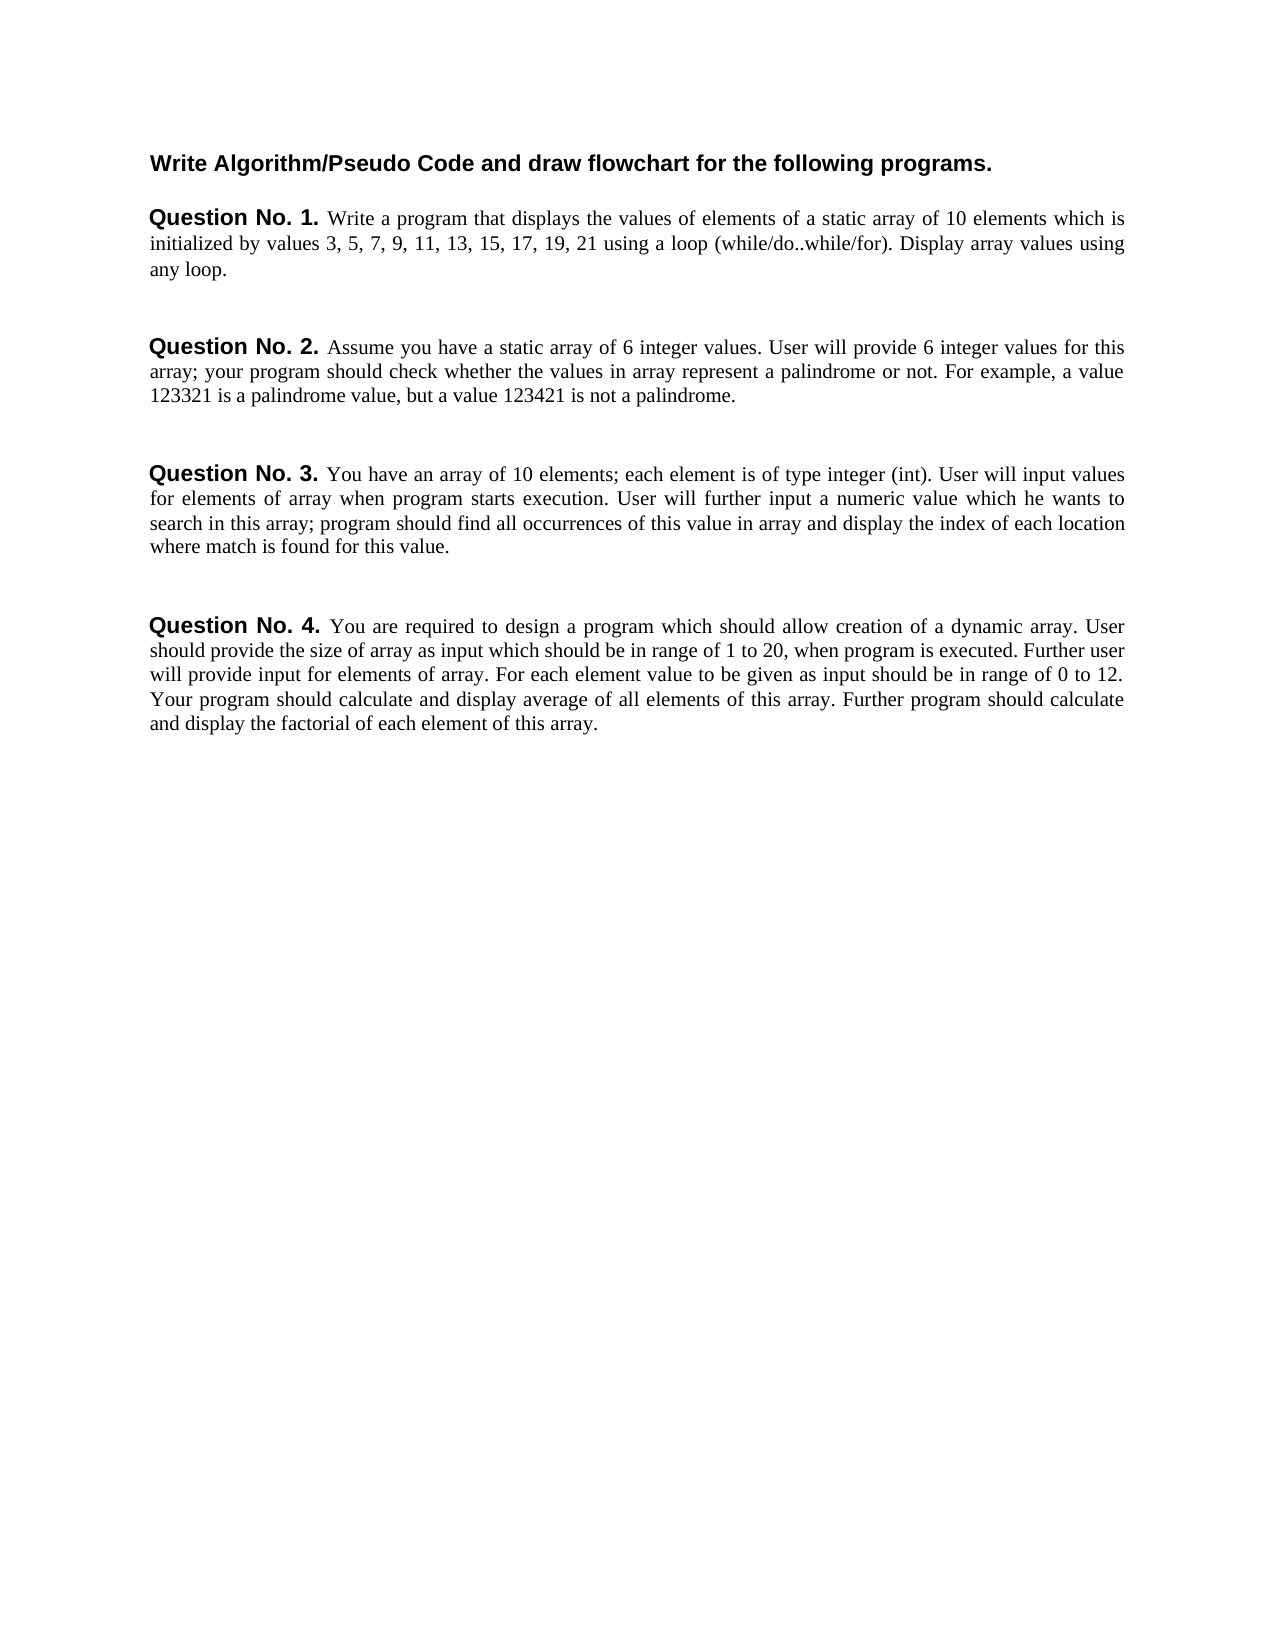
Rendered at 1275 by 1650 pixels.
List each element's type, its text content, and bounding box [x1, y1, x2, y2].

text Question No. 3. You have an array of 10 elements; each element is of type integer (int). User will input values for elements of array when program starts execution. User will further input a numeric value which he wants to search in this array; program should find all occurrences of this value in array and display the index of each location where match is found for this value. [148, 460, 1126, 558]
text Question No. 2. Assume you have a static array of 6 integer values. User will provide 6 integer values for this array; your program should check whether the values in array represent a palindrome or not. For example, a value 123321 is a palindrome value, but a value 123421 is not a palindrome. [148, 333, 1126, 407]
text Question No. 1. Write a program that displays the values of elements of a static array of 10 elements which is initialized by values 3, 5, 7, 9, 11, 13, 15, 17, 19, 21 using a loop (while/do..while/for). Display array values using any loop. [148, 204, 1126, 281]
text Write Algorithm/Pseudo Code and draw flowchart for the following programs. [150, 150, 1125, 176]
text Question No. 4. You are required to design a program which should allow creation of a dynamic array. User should provide the size of array as input which should be in range of 1 to 20, when program is executed. Further user will provide input for elements of array. For each element value to be given as input should be in range of 0 to 12. Your program should calculate and display average of all elements of this array. Further program should calculate and display the factorial of each element of this array. [148, 612, 1126, 734]
